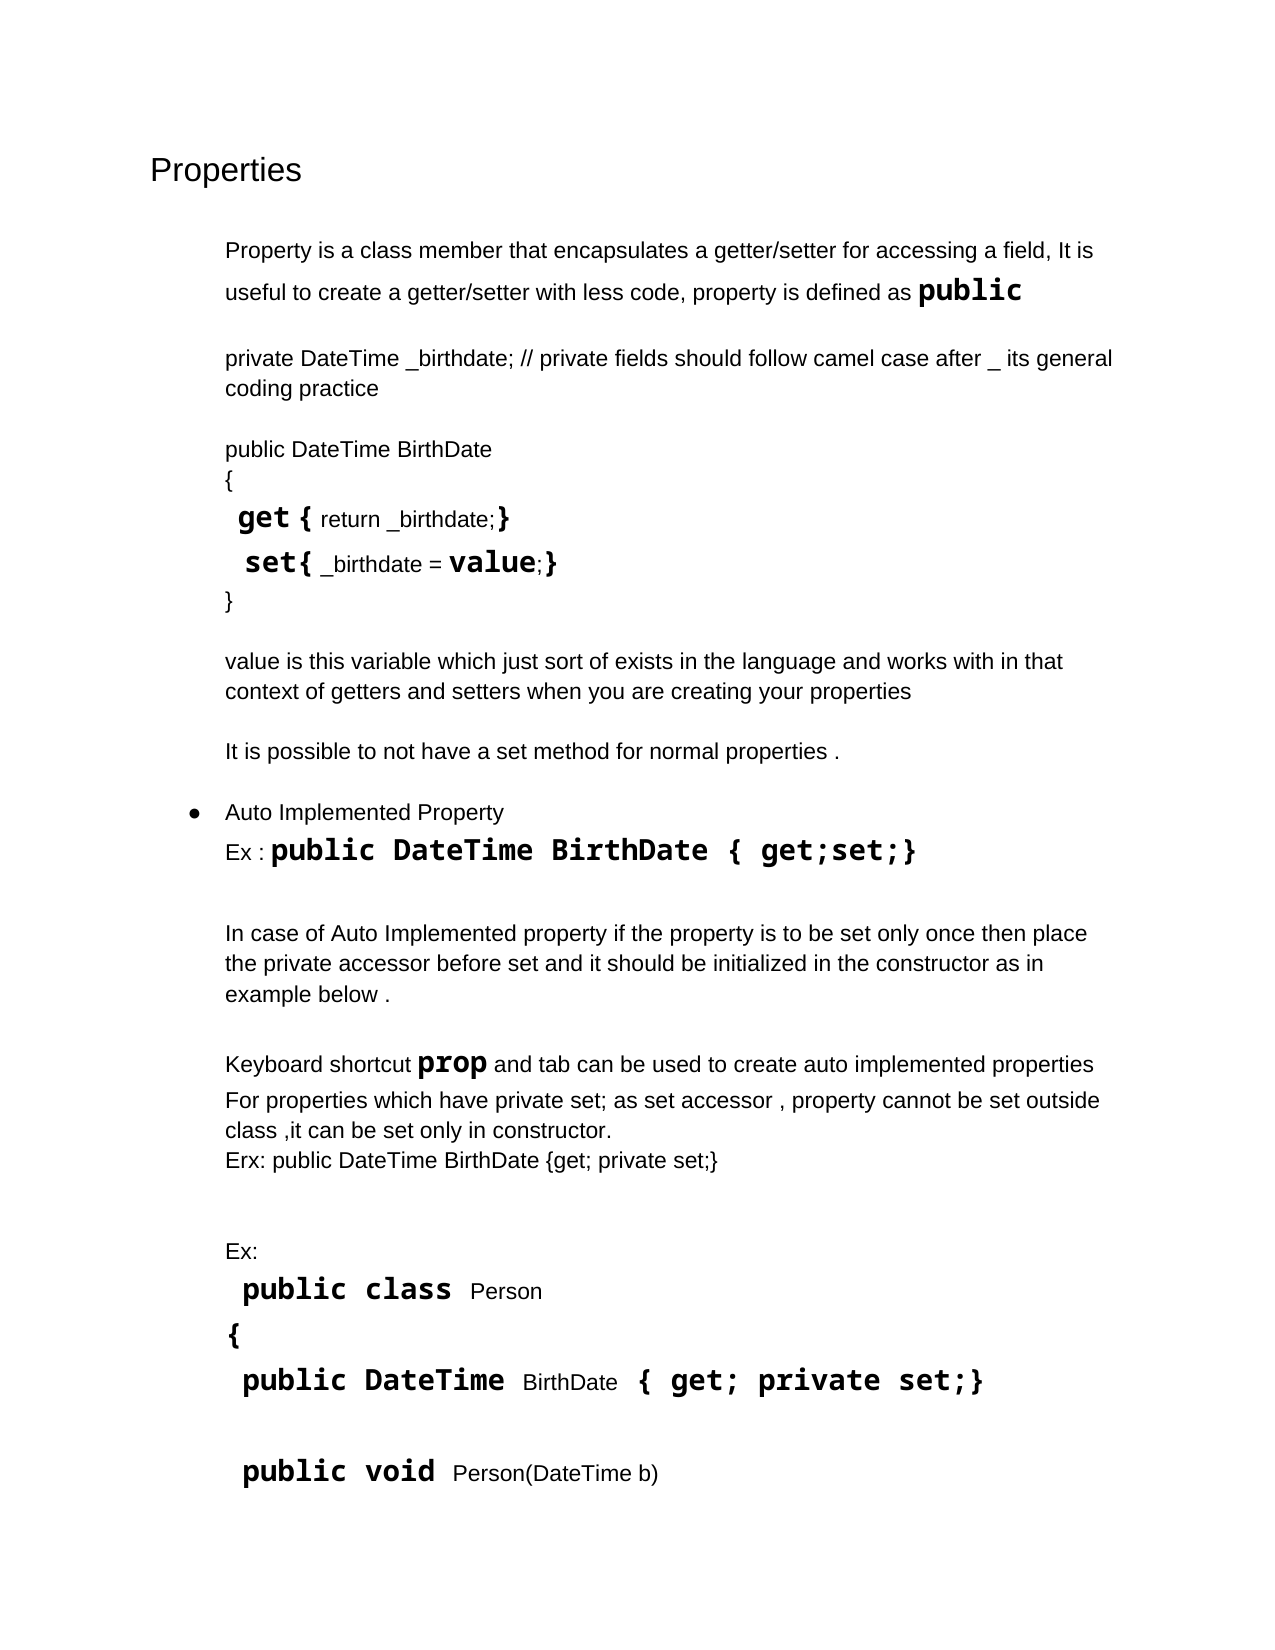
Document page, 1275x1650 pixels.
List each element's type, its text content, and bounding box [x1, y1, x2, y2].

subtitle Properties [150, 150, 1125, 188]
text private DateTime _birthdate; // private fields should follow camel case after _ its general coding practice [225, 345, 1125, 402]
text public class Person [225, 1268, 1125, 1308]
text public DateTime BirthDate [225, 436, 1125, 462]
text Erx: public DateTime BirthDate {get; private set;} [225, 1147, 1125, 1173]
text value is this variable which just sort of exists in the language and works with in that context of getters and setters when you are creating your properties [225, 648, 1125, 704]
text In case of Auto Implemented property if the property is to be set only once then place the private accessor before set and it should be initialized in the constructor as in example below . [225, 920, 1125, 1007]
text get { return _birthdate;} [225, 496, 1125, 536]
text { [225, 1313, 1125, 1353]
text For properties which have private set; as set accessor , property cannot be set outside class ,it can be set only in constructor. [225, 1087, 1125, 1143]
text { [225, 466, 1125, 492]
text Ex: [225, 1238, 1125, 1264]
list Auto Implemented Property [187, 799, 1125, 825]
text Property is a class member that encapsulates a getter/setter for accessing a field, It is useful to create a getter/setter with less code, property is defined as public [225, 237, 1125, 309]
text Ex : public DateTime BirthDate { get;set;} [225, 829, 1125, 869]
text public DateTime BirthDate { get; private set;} [225, 1359, 1125, 1399]
text set{ _birthdate = value;} [225, 542, 1125, 581]
text } [225, 587, 1125, 614]
text It is possible to not have a set method for normal properties . [225, 738, 1125, 765]
text public void Person(DateTime b) [225, 1450, 1125, 1490]
text Keyboard shortcut prop and tab can be used to create auto implemented properties [225, 1041, 1125, 1081]
